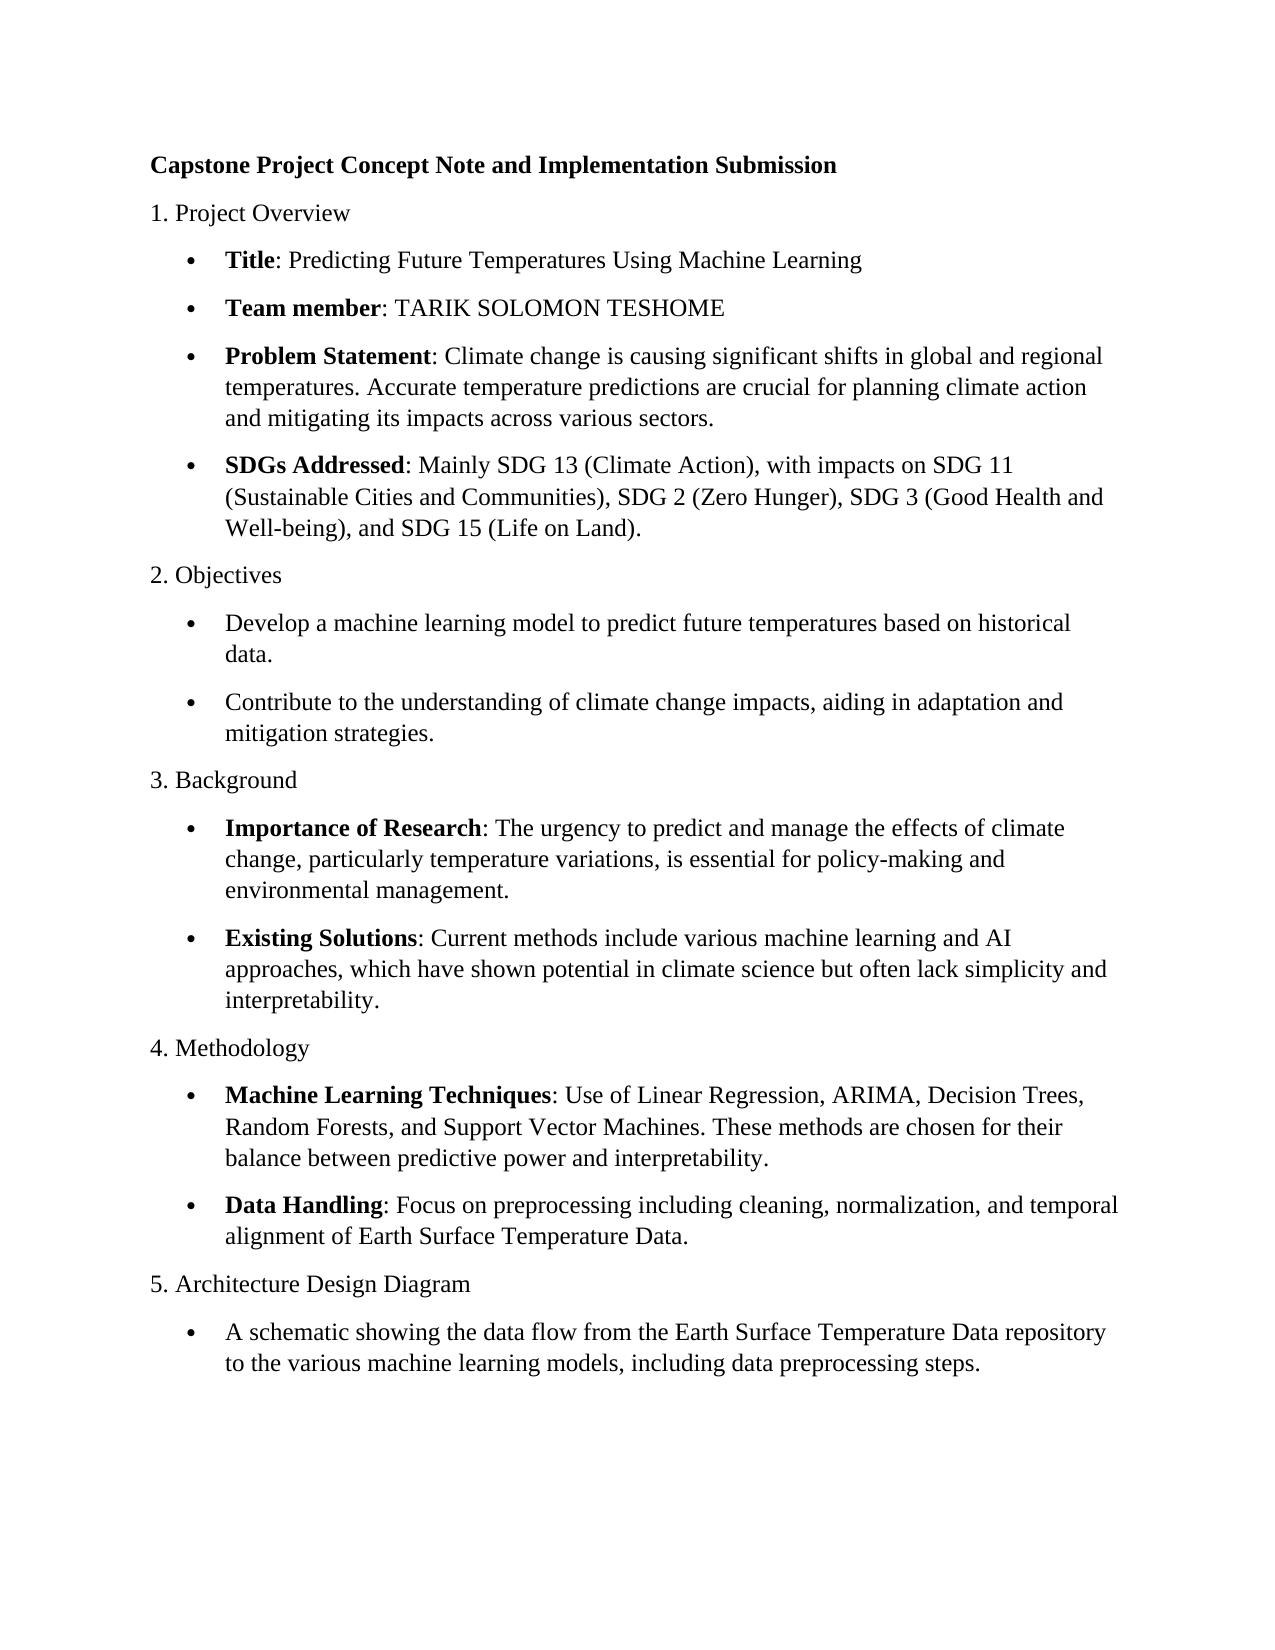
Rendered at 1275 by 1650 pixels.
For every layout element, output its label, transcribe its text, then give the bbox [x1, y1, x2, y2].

list Importance of Research: The urgency to predict and manage the effects of climate change, particularly temperature variations, is essential for policy-making and environmental management. [187, 813, 1125, 904]
text 2. Objectives [150, 560, 1125, 589]
list Data Handling: Focus on preprocessing including cleaning, normalization, and temporal alignment of Earth Surface Temperature Data​​. [187, 1190, 1125, 1250]
text 5. Architecture Design Diagram [150, 1269, 1125, 1298]
text 1. Project Overview [150, 198, 1125, 226]
list A schematic showing the data flow from the Earth Surface Temperature Data repository to the various machine learning models, including data preprocessing steps. [187, 1317, 1125, 1377]
list Existing Solutions: Current methods include various machine learning and AI approaches, which have shown potential in climate science but often lack simplicity and interpretability​​. [187, 923, 1125, 1014]
list Machine Learning Techniques: Use of Linear Regression, ARIMA, Decision Trees, Random Forests, and Support Vector Machines. These methods are chosen for their balance between predictive power and interpretability​​. [187, 1081, 1125, 1171]
list Contribute to the understanding of climate change impacts, aiding in adaptation and mitigation strategies. [187, 687, 1125, 747]
list SDGs Addressed: Mainly SDG 13 (Climate Action), with impacts on SDG 11 (Sustainable Cities and Communities), SDG 2 (Zero Hunger), SDG 3 (Good Health and Well-being), and SDG 15 (Life on Land)​​. [187, 451, 1125, 541]
text 3. Background [150, 766, 1125, 794]
list Develop a machine learning model to predict future temperatures based on historical data. [187, 608, 1125, 668]
list Problem Statement: Climate change is causing significant shifts in global and regional temperatures. Accurate temperature predictions are crucial for planning climate action and mitigating its impacts across various sectors. [187, 341, 1125, 432]
text Capstone Project Concept Note and Implementation Submission [150, 150, 1125, 179]
list Team member: TARIK SOLOMON TESHOME [187, 293, 1125, 322]
text 4. Methodology [150, 1033, 1125, 1062]
list Title: Predicting Future Temperatures Using Machine Learning [187, 245, 1125, 274]
